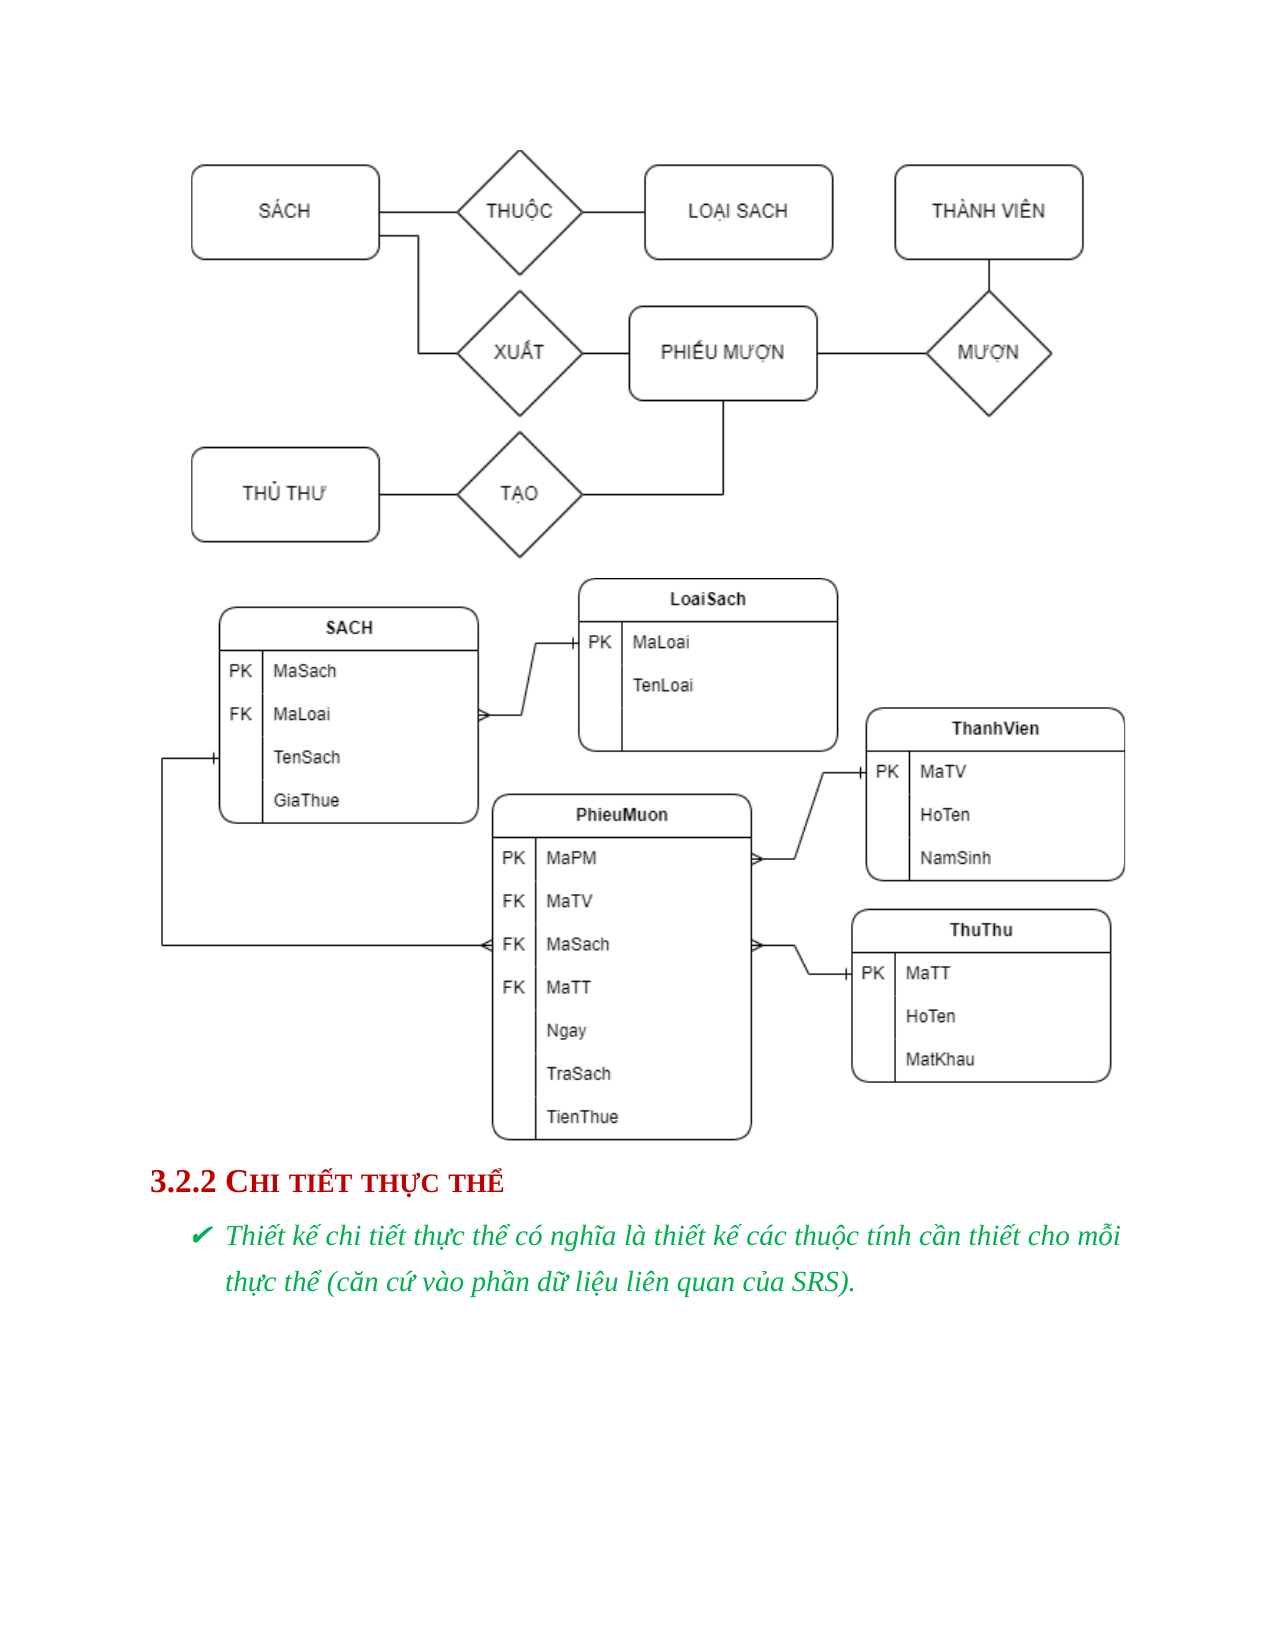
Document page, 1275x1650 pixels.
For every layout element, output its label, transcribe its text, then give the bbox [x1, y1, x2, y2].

subtitle Chi tiết thực thể [150, 1161, 1125, 1199]
picture [191, 150, 1084, 560]
list Thiết kế chi tiết thực thể có nghĩa là thiết kế các thuộc tính cần thiết cho mỗi thực thể (căn cứ vào phần dữ liệu liên quan của SRS). [187, 1202, 1125, 1298]
picture [150, 578, 1125, 1142]
